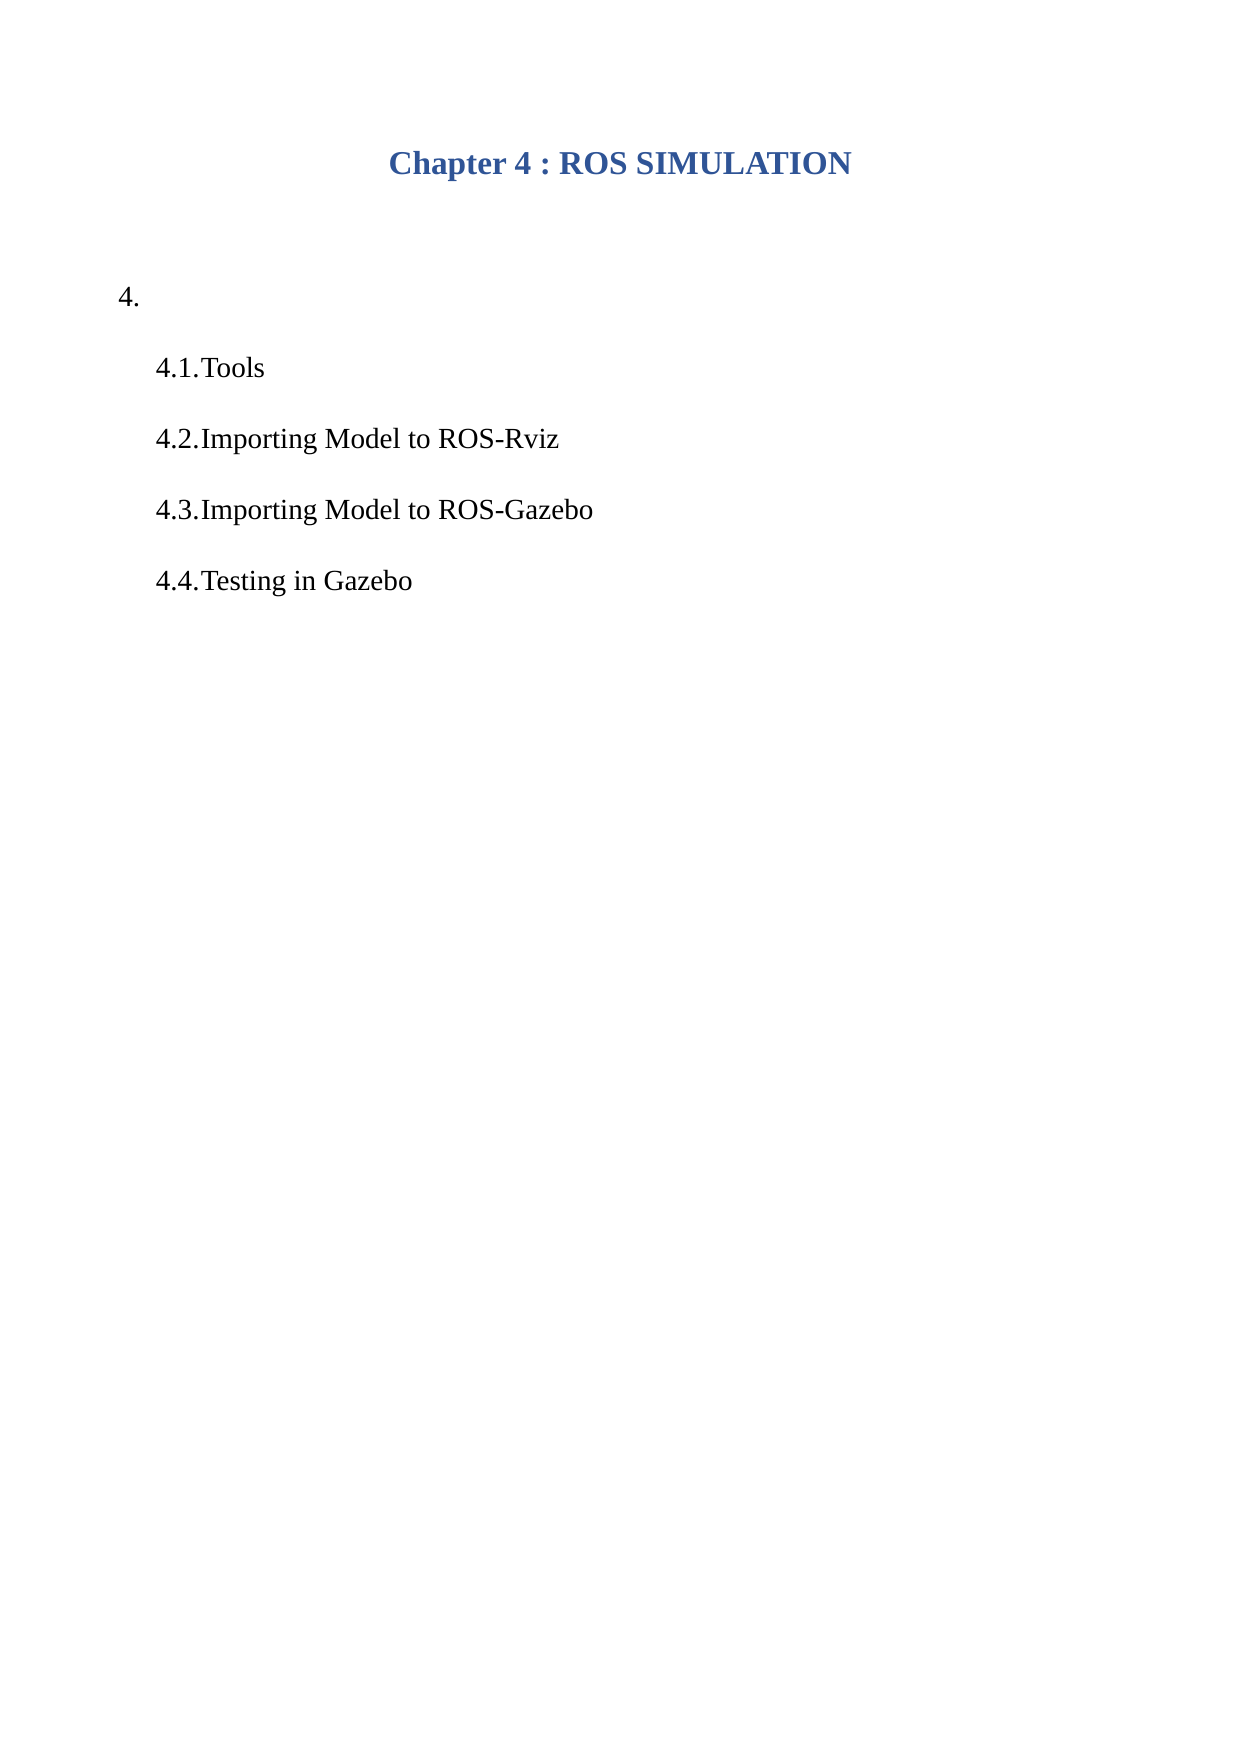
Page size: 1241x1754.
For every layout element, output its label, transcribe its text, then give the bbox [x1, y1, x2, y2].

subtitle Importing Model to ROS-Rviz [156, 421, 1122, 455]
subtitle Tools [156, 350, 1122, 384]
subtitle Importing Model to ROS-Gazebo [156, 492, 1122, 526]
subtitle Testing in Gazebo [156, 563, 1122, 597]
subtitle : ROS SIMULATION [118, 143, 1122, 181]
